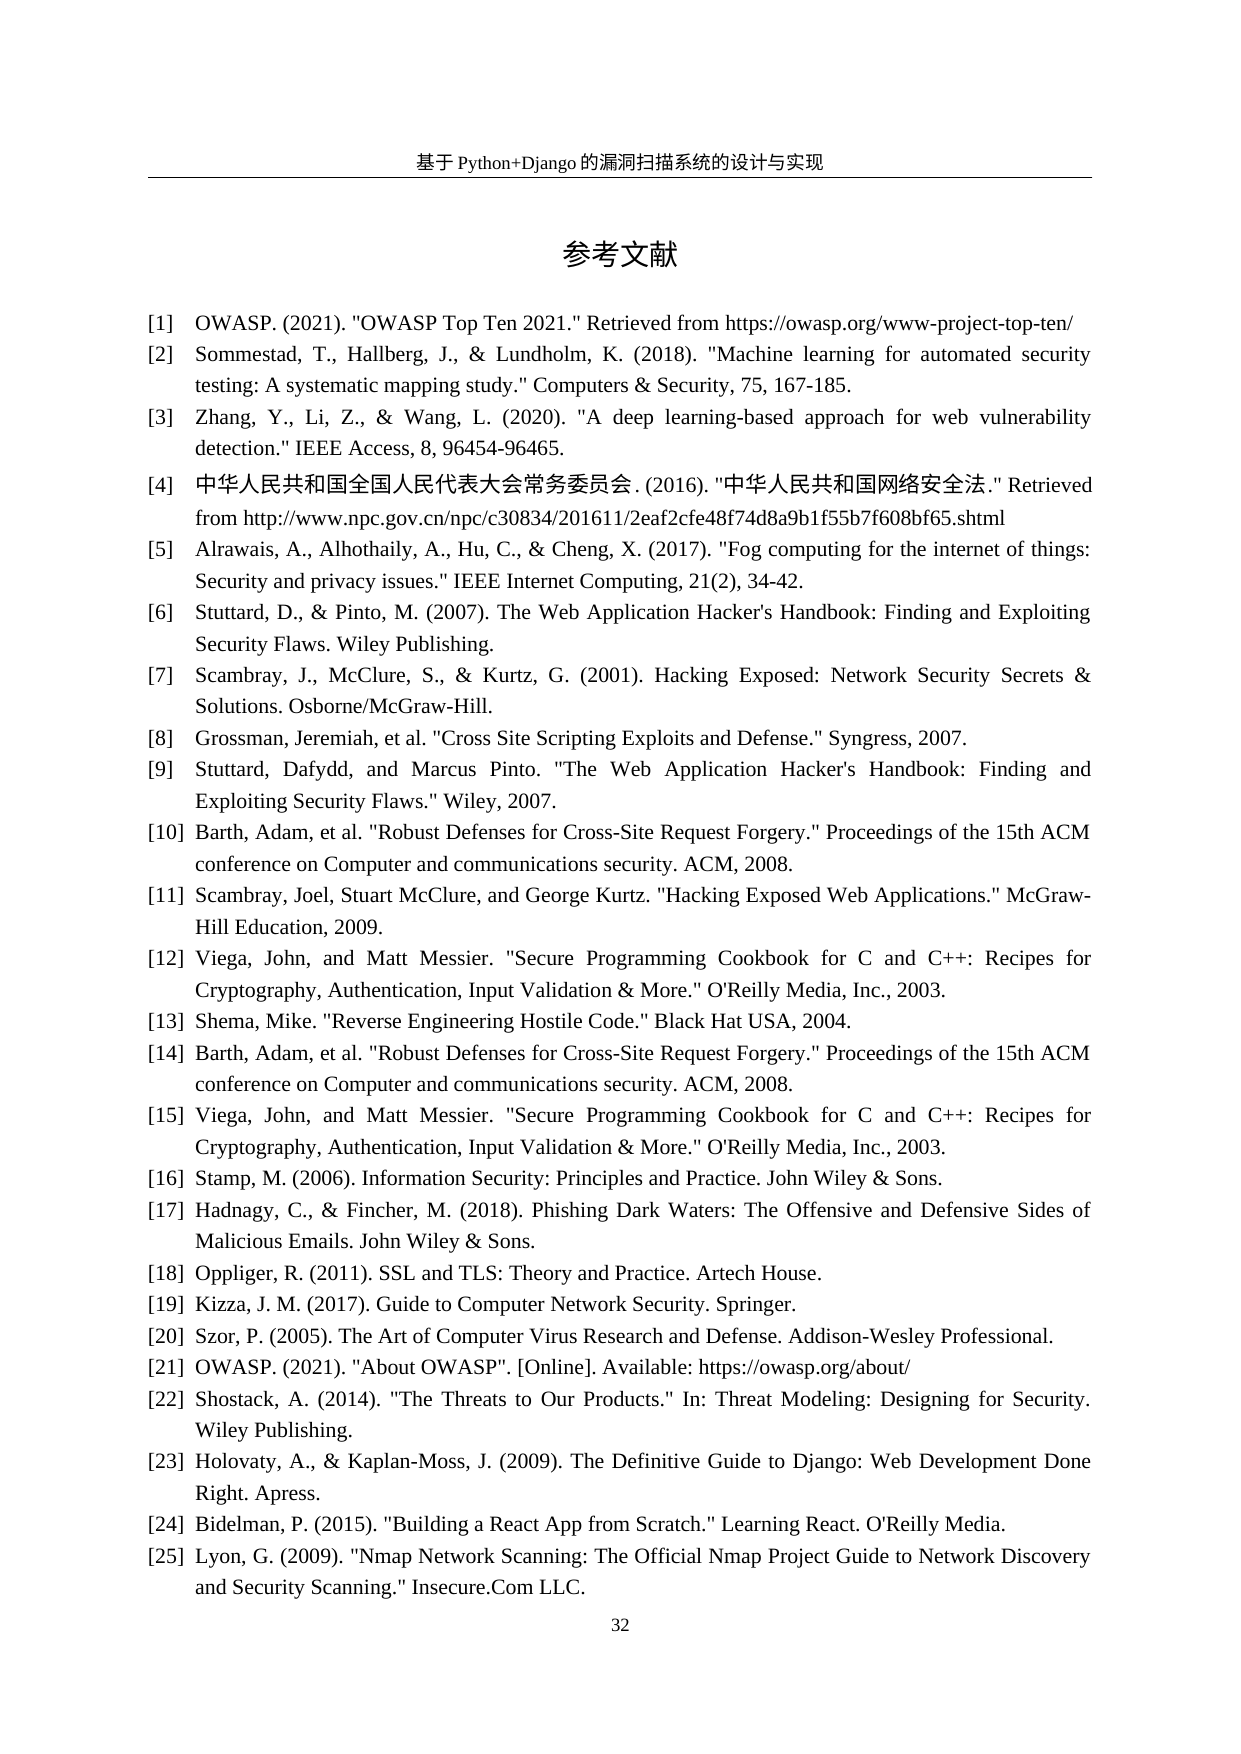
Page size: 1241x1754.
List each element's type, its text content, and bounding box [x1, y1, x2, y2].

text Shema, Mike. "Reverse Engineering Hostile Code." Black Hat USA, 2004. [148, 1008, 1092, 1033]
text Hadnagy, C., & Fincher, M. (2018). Phishing Dark Waters: The Offensive and Defensive Sides of Malicious Emails. John Wiley & Sons. [148, 1197, 1092, 1253]
text Szor, P. (2005). The Art of Computer Virus Research and Defense. Addison-Wesley Professional. [148, 1323, 1092, 1348]
text 参考文献 [148, 232, 1092, 274]
text Zhang, Y., Li, Z., & Wang, L. (2020). "A deep learning-based approach for web vulnerability detection." IEEE Access, 8, 96454-96465. [148, 404, 1092, 461]
text Bidelman, P. (2015). "Building a React App from Scratch." Learning React. O'Reilly Media. [148, 1511, 1092, 1537]
text Stuttard, Dafydd, and Marcus Pinto. "The Web Application Hacker's Handbook: Finding and Exploiting Security Flaws." Wiley, 2007. [148, 756, 1092, 813]
text Barth, Adam, et al. "Robust Defenses for Cross-Site Request Forgery." Proceedings of the 15th ACM conference on Computer and communications security. ACM, 2008. [148, 1039, 1092, 1096]
text 中华人民共和国全国人民代表大会常务委员会. (2016). "中华人民共和国网络安全法." Retrieved from http://www.npc.gov.cn/npc/c30834/201611/2eaf2cfe48f74d8a9b1f55b7f608bf65.shtml [148, 467, 1092, 530]
text Scambray, J., McClure, S., & Kurtz, G. (2001). Hacking Exposed: Network Security Secrets & Solutions. Osborne/McGraw-Hill. [148, 662, 1092, 719]
text Viega, John, and Matt Messier. "Secure Programming Cookbook for C and C++: Recipes for Cryptography, Authentication, Input Validation & More." O'Reilly Media, Inc., 2003. [148, 1102, 1092, 1159]
text OWASP. (2021). "OWASP Top Ten 2021." Retrieved from https://owasp.org/www-project-top-ten/ [148, 309, 1092, 335]
text Grossman, Jeremiah, et al. "Cross Site Scripting Exploits and Defense." Syngress, 2007. [148, 725, 1092, 750]
text Holovaty, A., & Kaplan-Moss, J. (2009). The Definitive Guide to Django: Web Development Done Right. Apress. [148, 1448, 1092, 1505]
text Viega, John, and Matt Messier. "Secure Programming Cookbook for C and C++: Recipes for Cryptography, Authentication, Input Validation & More." O'Reilly Media, Inc., 2003. [148, 945, 1092, 1002]
text Sommestad, T., Hallberg, J., & Lundholm, K. (2018). "Machine learning for automated security testing: A systematic mapping study." Computers & Security, 75, 167-185. [148, 341, 1092, 398]
text Lyon, G. (2009). "Nmap Network Scanning: The Official Nmap Project Guide to Network Discovery and Security Scanning." Insecure.Com LLC. [148, 1543, 1092, 1599]
text Oppliger, R. (2011). SSL and TLS: Theory and Practice. Artech House. [148, 1260, 1092, 1285]
text Stamp, M. (2006). Information Security: Principles and Practice. John Wiley & Sons. [148, 1165, 1092, 1191]
text Scambray, Joel, Stuart McClure, and George Kurtz. "Hacking Exposed Web Applications." McGraw-Hill Education, 2009. [148, 882, 1092, 939]
text Stuttard, D., & Pinto, M. (2007). The Web Application Hacker's Handbook: Finding and Exploiting Security Flaws. Wiley Publishing. [148, 599, 1092, 656]
text Kizza, J. M. (2017). Guide to Computer Network Security. Springer. [148, 1291, 1092, 1316]
text Alrawais, A., Alhothaily, A., Hu, C., & Cheng, X. (2017). "Fog computing for the internet of things: Security and privacy issues." IEEE Internet Computing, 21(2), 34-42. [148, 536, 1092, 593]
text Shostack, A. (2014). "The Threats to Our Products." In: Threat Modeling: Designing for Security. Wiley Publishing. [148, 1386, 1092, 1442]
text OWASP. (2021). "About OWASP". [Online]. Available: https://owasp.org/about/ [148, 1354, 1092, 1379]
text Barth, Adam, et al. "Robust Defenses for Cross-Site Request Forgery." Proceedings of the 15th ACM conference on Computer and communications security. ACM, 2008. [148, 819, 1092, 876]
